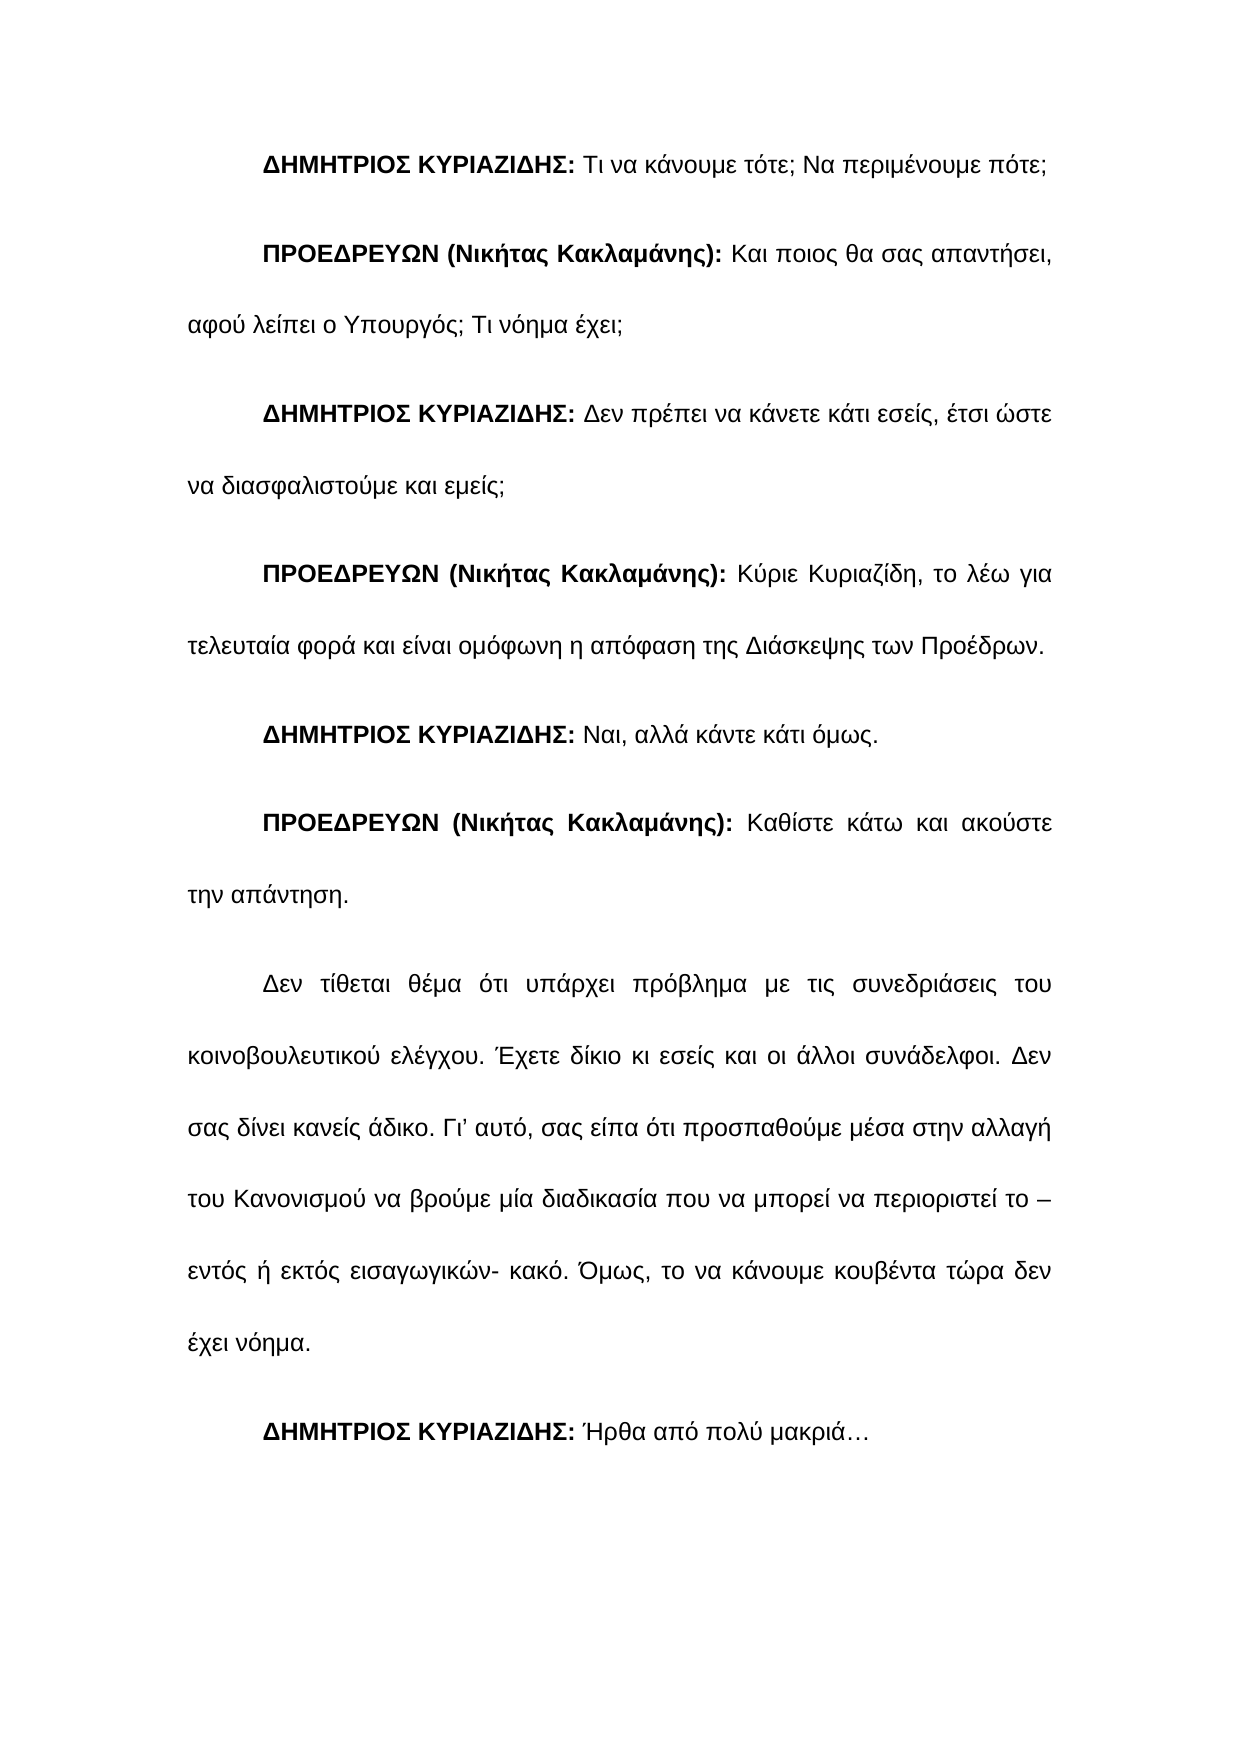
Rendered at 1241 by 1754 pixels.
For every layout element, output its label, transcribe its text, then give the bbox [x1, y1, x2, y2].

text Δεν τίθεται θέμα ότι υπάρχει πρόβλημα με τις συνεδριάσεις του κοινοβουλευτικού ελέγχου. Έχετε δίκιο κι εσείς και οι άλλοι συνάδελφοι. Δεν σας δίνει κανείς άδικο. Γι’ αυτό, σας είπα ότι προσπαθούμε μέσα στην αλλαγή του Κανονισμού να βρούμε μία διαδικασία που να μπορεί να περιοριστεί το –εντός ή εκτός εισαγωγικών- κακό. Όμως, το να κάνουμε κουβέντα τώρα δεν έχει νόημα. [187, 969, 1053, 1357]
text ΔΗΜΗΤΡΙΟΣ ΚΥΡΙΑΖΙΔΗΣ: Ναι, αλλά κάντε κάτι όμως. [187, 720, 1053, 748]
text ΠΡΟΕΔΡΕΥΩΝ (Νικήτας Κακλαμάνης): Κύριε Κυριαζίδη, το λέω για τελευταία φορά και είναι ομόφωνη η απόφαση της Διάσκεψης των Προέδρων. [187, 559, 1053, 660]
text ΠΡΟΕΔΡΕΥΩΝ (Νικήτας Κακλαμάνης): Και ποιος θα σας απαντήσει, αφού λείπει ο Υπουργός; Τι νόημα έχει; [187, 238, 1053, 339]
text ΠΡΟΕΔΡΕΥΩΝ (Νικήτας Κακλαμάνης): Καθίστε κάτω και ακούστε την απάντηση. [187, 808, 1053, 909]
text ΔΗΜΗΤΡΙΟΣ ΚΥΡΙΑΖΙΔΗΣ: Τι να κάνουμε τότε; Να περιμένουμε πότε; [187, 150, 1053, 179]
text ΔΗΜΗΤΡΙΟΣ ΚΥΡΙΑΖΙΔΗΣ: Ήρθα από πολύ μακριά… [187, 1417, 1053, 1445]
text ΔΗΜΗΤΡΙΟΣ ΚΥΡΙΑΖΙΔΗΣ: Δεν πρέπει να κάνετε κάτι εσείς, έτσι ώστε να διασφαλιστούμε και εμείς; [187, 399, 1053, 499]
